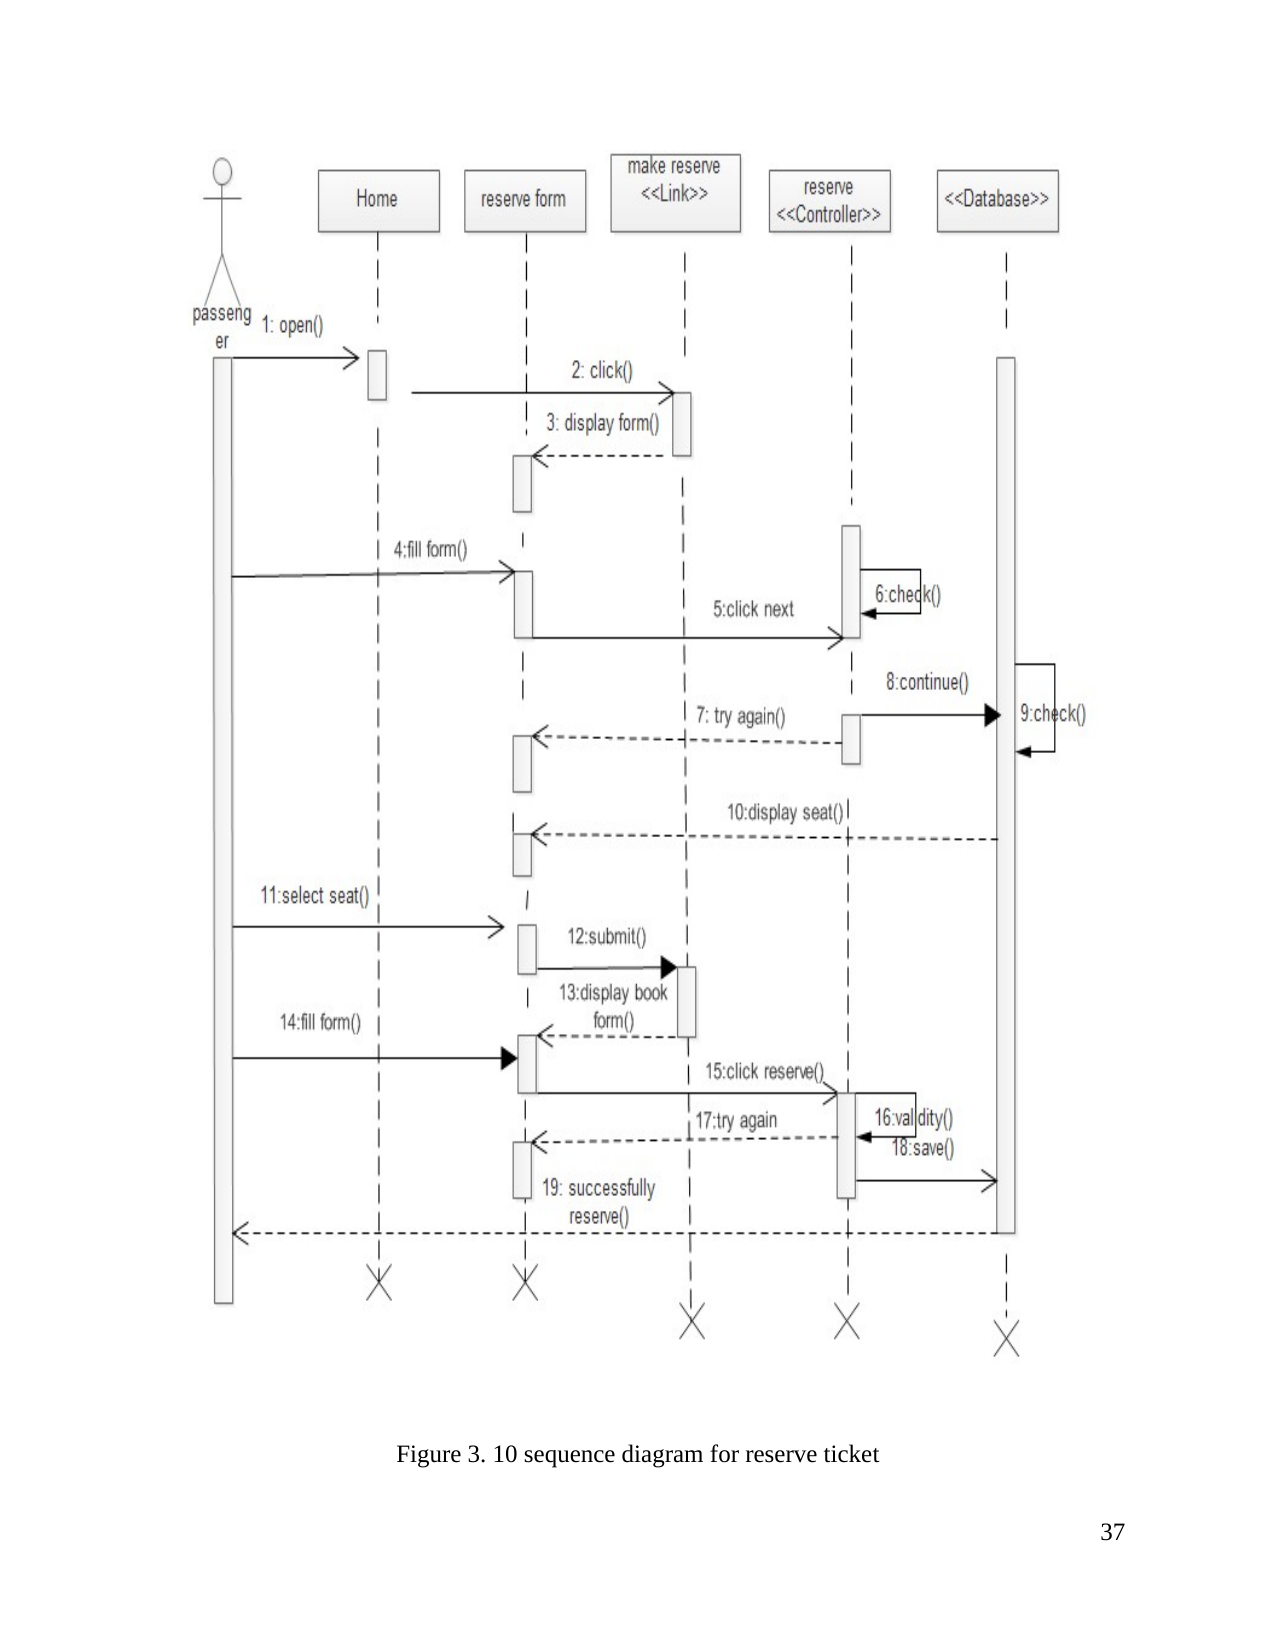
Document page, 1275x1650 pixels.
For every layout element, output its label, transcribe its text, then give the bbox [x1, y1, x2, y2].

text Figure 3. 10 sequence diagram for reserve ticket [150, 1439, 1125, 1467]
picture [150, 150, 1099, 1364]
